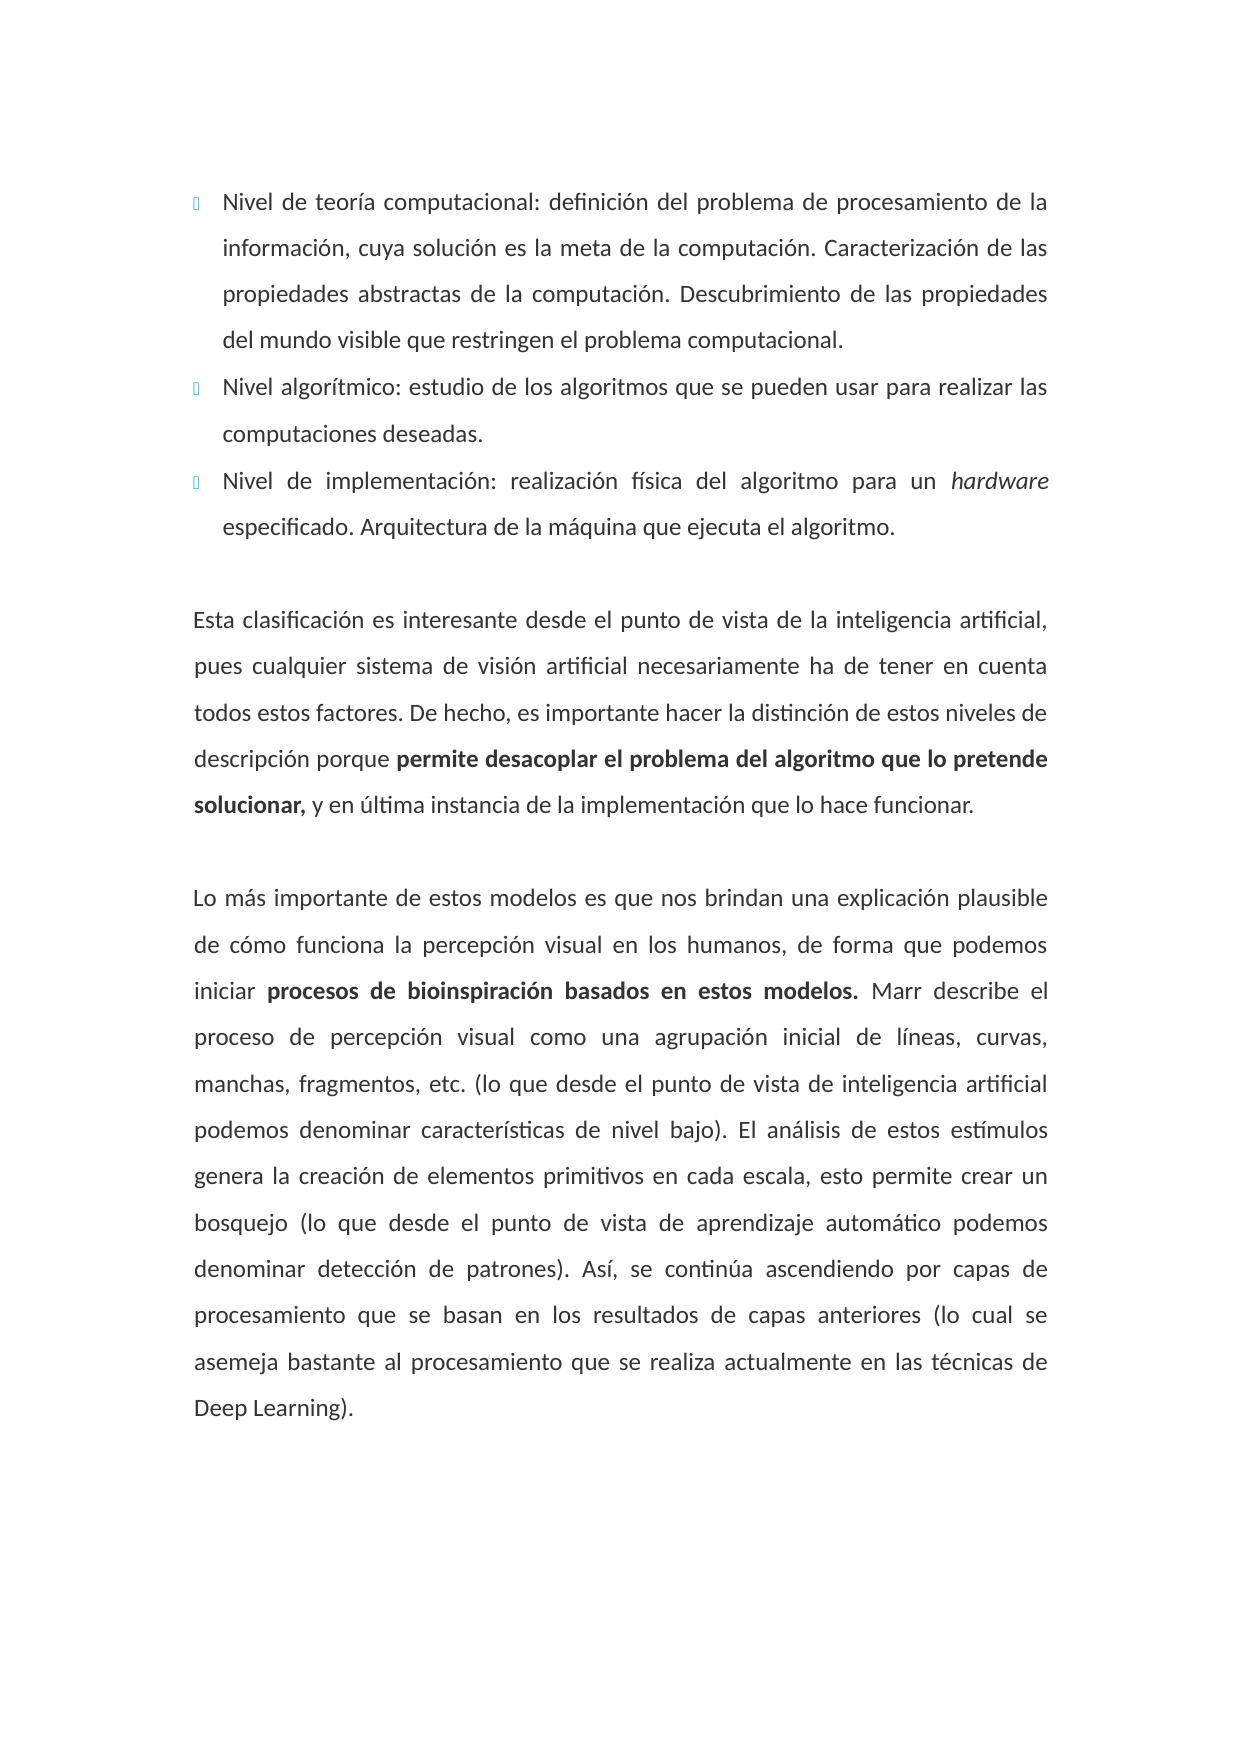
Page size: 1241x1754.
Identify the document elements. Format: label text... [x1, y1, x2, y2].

picture [194, 198, 199, 210]
picture [194, 477, 199, 489]
picture [194, 383, 199, 395]
list Nivel de implementación: realización física del algoritmo para un hardware especificado. Arquitectura de la máquina que ejecuta el algoritmo. [193, 465, 1049, 542]
list Nivel de teoría computacional: definición del problema de procesamiento de la información, cuya solución es la meta de la computación. Caracterización de las propiedades abstractas de la computación. Descubrimiento de las propiedades del mundo visible que restringen el problema computacional. [193, 186, 1049, 355]
text Esta clasificación es interesante desde el punto de vista de la inteligencia artificial, pues cualquier sistema de visión artificial necesariamente ha de tener en cuenta todos estos factores. De hecho, es importante hacer la distinción de estos niveles de descripción porque permite desacoplar el problema del algoritmo que lo pretende solucionar, y en última instancia de la implementación que lo hace funcionar. [193, 604, 1049, 820]
list Nivel algorítmico: estudio de los algoritmos que se pueden usar para realizar las computaciones deseadas. [193, 372, 1049, 448]
text Lo más importante de estos modelos es que nos brindan una explicación plausible de cómo funciona la percepción visual en los humanos, de forma que podemos iniciar procesos de bioinspiración basados en estos modelos. Marr describe el proceso de percepción visual como una agrupación inicial de líneas, curvas, manchas, fragmentos, etc. (lo que desde el punto de vista de inteligencia artificial podemos denominar características de nivel bajo). El análisis de estos estímulos genera la creación de elementos primitivos en cada escala, esto permite crear un bosquejo (lo que desde el punto de vista de aprendizaje automático podemos denominar detección de patrones). Así, se continúa ascendiendo por capas de procesamiento que se basan en los resultados de capas anteriores (lo cual se asemeja bastante al procesamiento que se realiza actualmente en las técnicas de Deep Learning). [193, 882, 1049, 1423]
